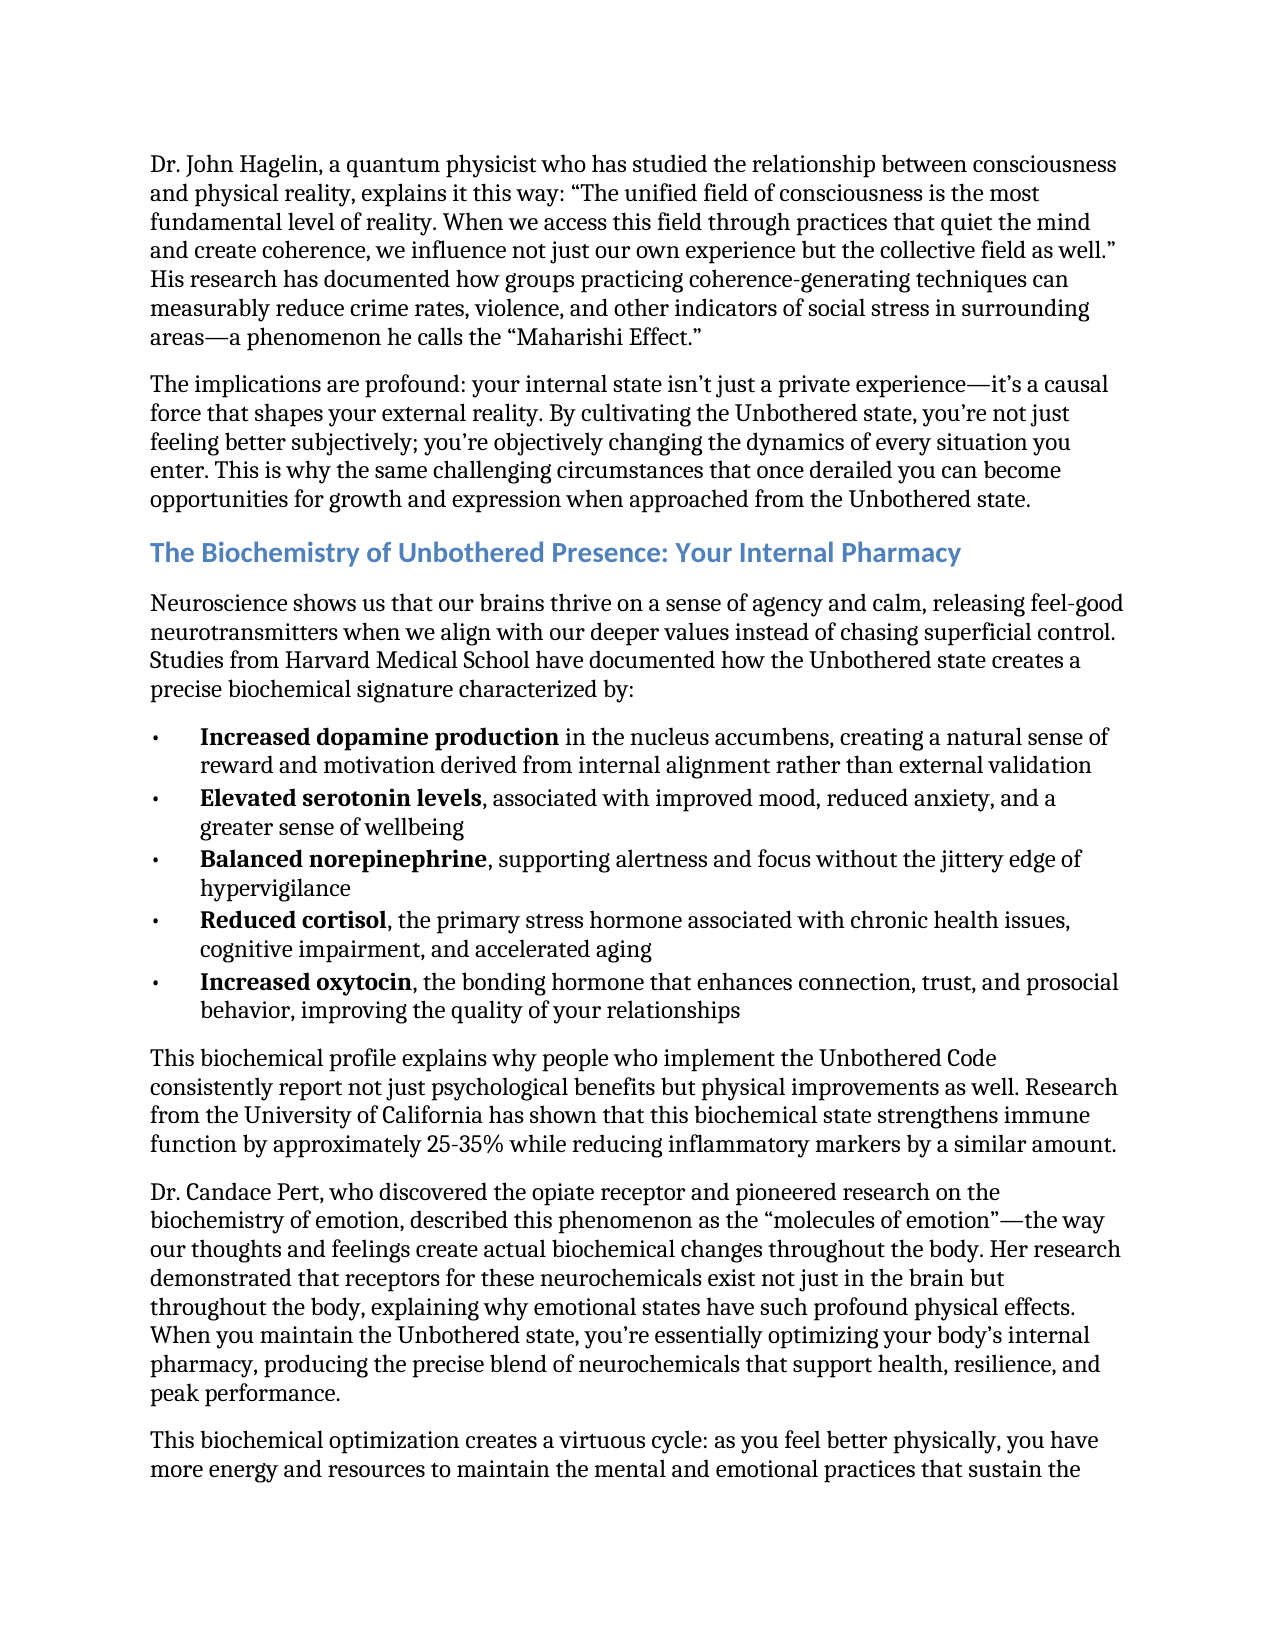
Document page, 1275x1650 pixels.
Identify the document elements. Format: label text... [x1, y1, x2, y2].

list Reduced cortisol, the primary stress hormone associated with chronic health issues, cognitive impairment, and accelerated aging [150, 906, 1125, 964]
subtitle The Biochemistry of Unbothered Presence: Your Internal Pharmacy [150, 534, 1125, 570]
text This biochemical profile explains why people who implement the Unbothered Code consistently report not just psychological benefits but physical improvements as well. Research from the University of California has shown that this biochemical state strengthens immune function by approximately 25-35% while reducing inflammatory markers by a similar amount. [150, 1044, 1125, 1159]
text The implications are profound: your internal state isn’t just a private experience—it’s a causal force that shapes your external reality. By cultivating the Unbothered state, you’re not just feeling better subjectively; you’re objectively changing the dynamics of every situation you enter. This is why the same challenging circumstances that once derailed you can become opportunities for growth and expression when approached from the Unbothered state. [150, 370, 1125, 514]
text Dr. John Hagelin, a quantum physicist who has studied the relationship between consciousness and physical reality, explains it this way: “The unified field of consciousness is the most fundamental level of reality. When we access this field through practices that quiet the mind and create coherence, we influence not just our own experience but the collective field as well.” His research has documented how groups practicing coherence-generating techniques can measurably reduce crime rates, violence, and other indicators of social stress in surrounding areas—a phenomenon he calls the “Maharishi Effect.” [150, 150, 1125, 351]
list Elevated serotonin levels, associated with improved mood, reduced anxiety, and a greater sense of wellbeing [150, 784, 1125, 841]
text Dr. Candace Pert, who discovered the opiate receptor and pioneered research on the biochemistry of emotion, described this phenomenon as the “molecules of emotion”—the way our thoughts and feelings create actual biochemical changes throughout the body. Her research demonstrated that receptors for these neurochemicals exist not just in the brain but throughout the body, explaining why emotional states have such profound physical effects. When you maintain the Unbothered state, you’re essentially optimizing your body’s internal pharmacy, producing the precise blend of neurochemicals that support health, resilience, and peak performance. [150, 1178, 1125, 1408]
text Neuroscience shows us that our brains thrive on a sense of agency and calm, releasing feel-good neurotransmitters when we align with our deeper values instead of chasing superficial control. Studies from Harvard Medical School have documented how the Unbothered state creates a precise biochemical signature characterized by: [150, 589, 1125, 704]
list Increased oxytocin, the bonding hormone that enhances connection, trust, and prosocial behavior, improving the quality of your relationships [150, 968, 1125, 1025]
list Balanced norepinephrine, supporting alertness and focus without the jittery edge of hypervigilance [150, 845, 1125, 903]
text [150, 1426, 1125, 1484]
list Increased dopamine production in the nucleus accumbens, creating a natural sense of reward and motivation derived from internal alignment rather than external validation [150, 723, 1125, 780]
